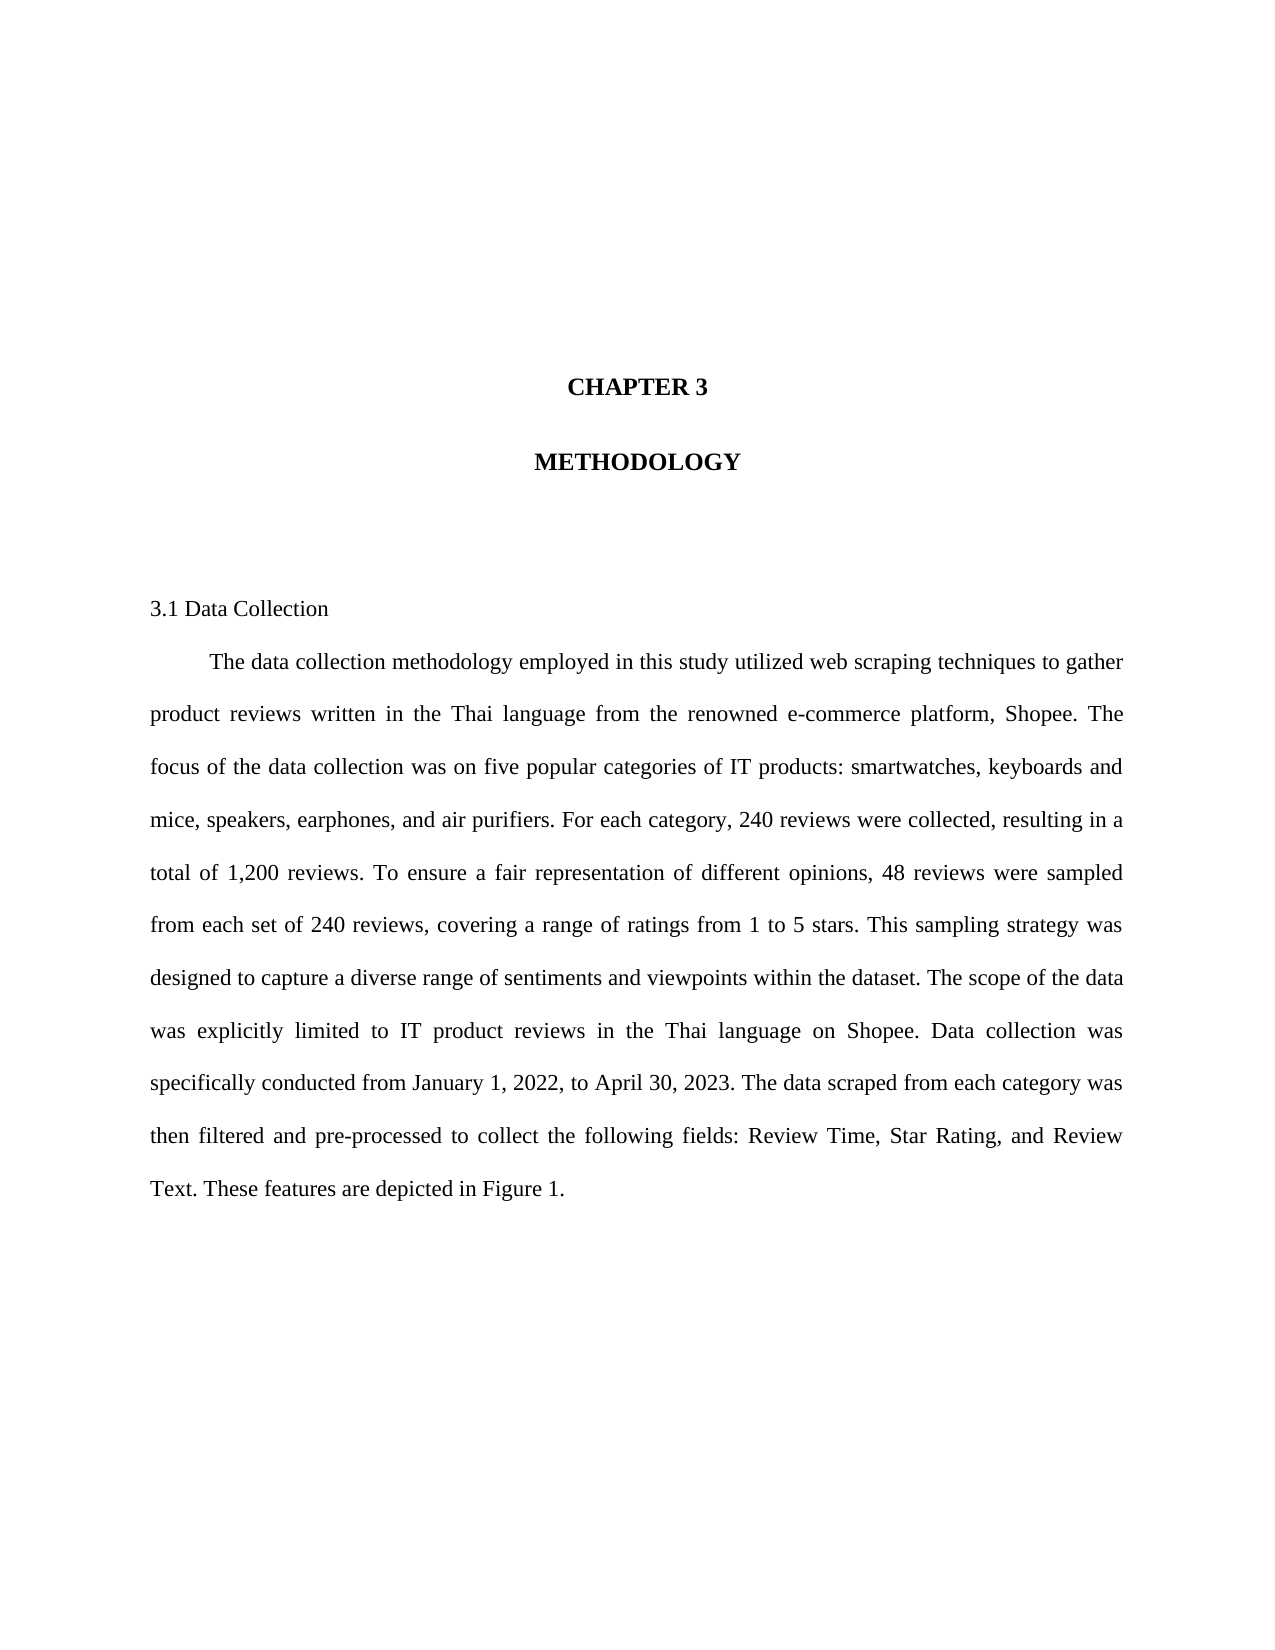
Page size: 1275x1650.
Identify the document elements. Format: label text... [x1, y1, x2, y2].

subtitle CHAPTER 3 [150, 372, 1125, 401]
text METHODOLOGY [150, 447, 1125, 475]
subtitle 3.1 Data Collection [150, 595, 1125, 621]
text The data collection methodology employed in this study utilized web scraping techniques to gather product reviews written in the Thai language from the renowned e-commerce platform, Shopee. The focus of the data collection was on five popular categories of IT products: smartwatches, keyboards and mice, speakers, earphones, and air purifiers. For each category, 240 reviews were collected, resulting in a total of 1,200 reviews. To ensure a fair representation of different opinions, 48 reviews were sampled from each set of 240 reviews, covering a range of ratings from 1 to 5 stars. This sampling strategy was designed to capture a diverse range of sentiments and viewpoints within the dataset. The scope of the data was explicitly limited to IT product reviews in the Thai language on Shopee. Data collection was specifically conducted from January 1, 2022, to April 30, 2023. The data scraped from each category was then filtered and pre-processed to collect the following fields: Review Time, Star Rating, and Review Text. These features are depicted in Figure 1. [150, 648, 1125, 1201]
